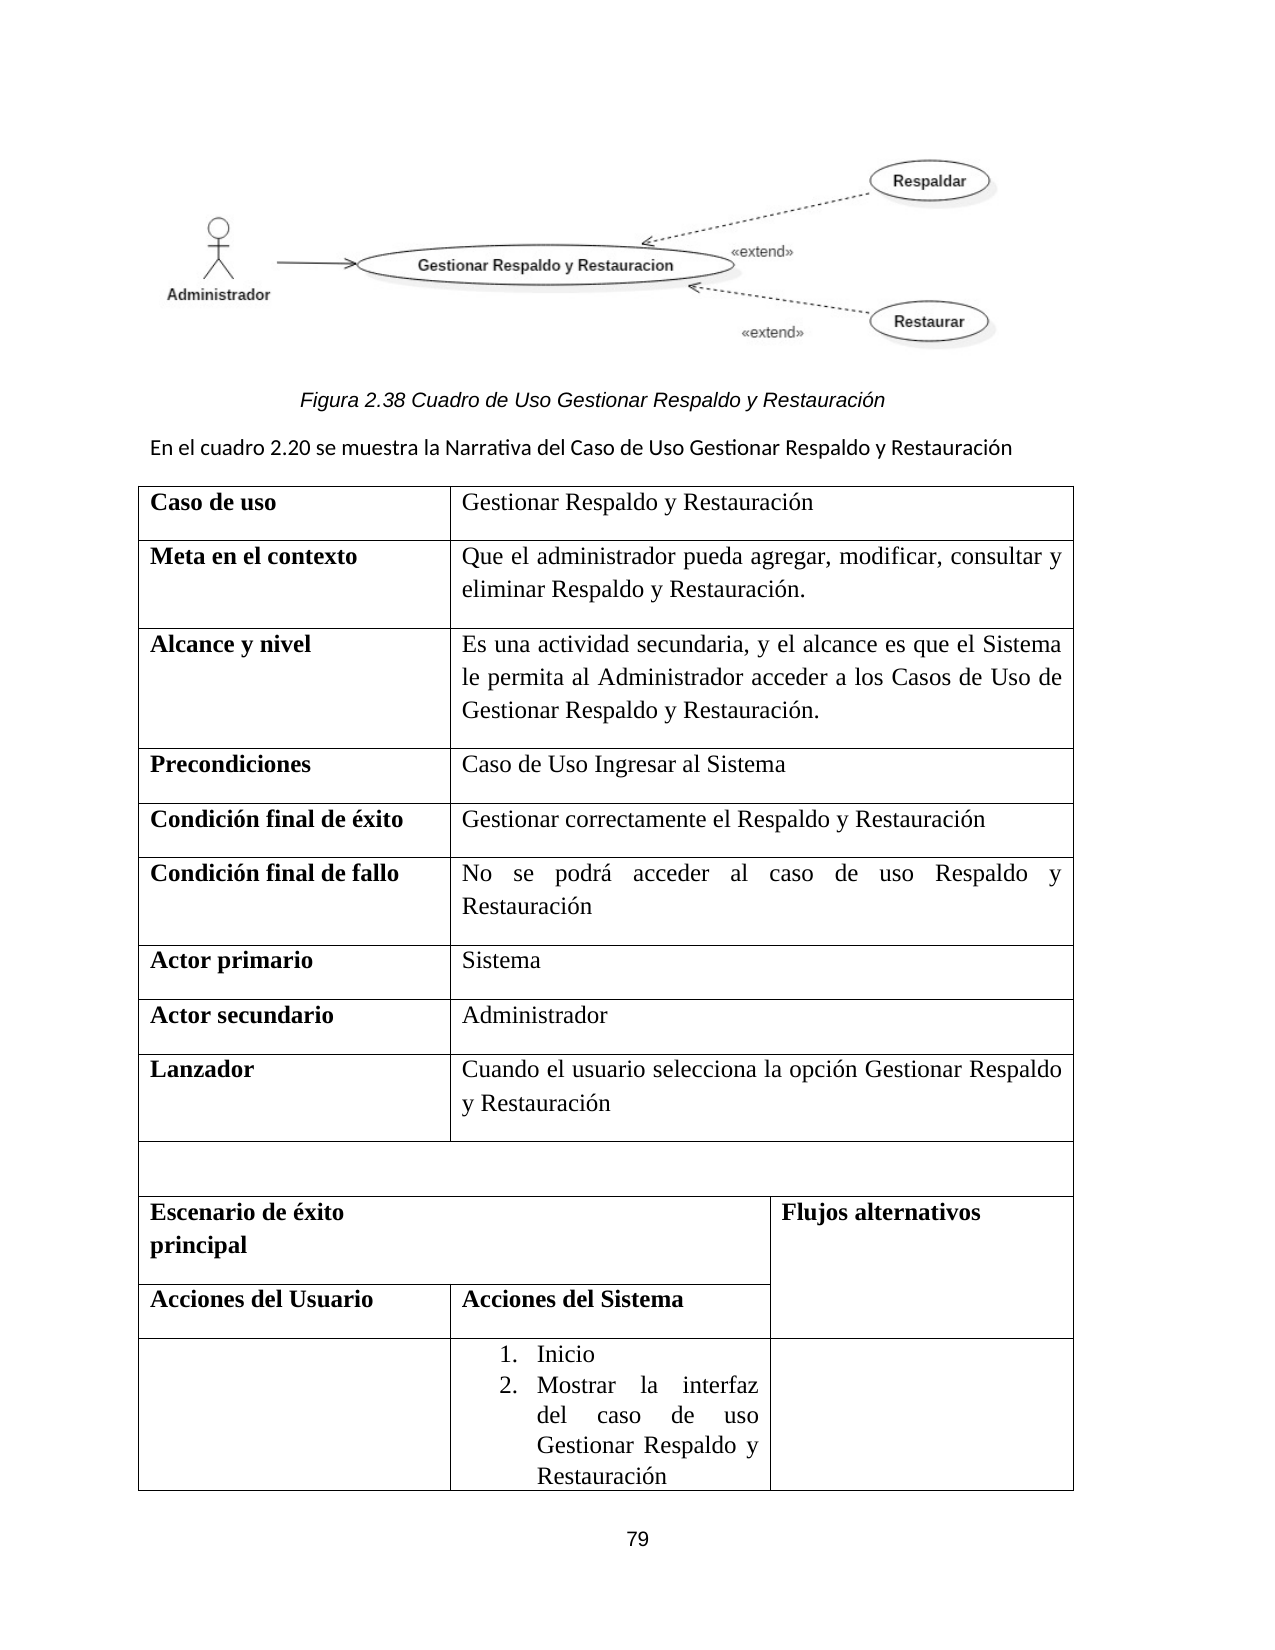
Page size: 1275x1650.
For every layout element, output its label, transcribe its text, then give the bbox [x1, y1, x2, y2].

table_cell Cuando el usuario selecciona la opción Gestionar Respaldo y Restauración [451, 1055, 1073, 1141]
table_cell [771, 1284, 1073, 1338]
table_cell Meta en el contexto [139, 541, 450, 628]
text En el cuadro 2.20 se muestra la Narrativa del Caso de Uso Gestionar Respaldo y Restauración [150, 433, 1125, 461]
table_cell Que el administrador pueda agregar, modificar, consultar y eliminar Respaldo y Restauración. [451, 541, 1073, 628]
table_cell Administrador [451, 1000, 1073, 1053]
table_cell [139, 1339, 450, 1490]
table_cell Actor primario [139, 946, 450, 999]
table_cell Lanzador [139, 1055, 450, 1141]
table_cell Actor secundario [139, 1000, 450, 1053]
table_cell Escenario de éxito principal [139, 1197, 450, 1283]
table_cell [450, 1197, 770, 1283]
table_cell Condición final de fallo [139, 858, 450, 944]
table_cell Alcance y nivel [139, 629, 450, 748]
table_cell Acciones del Usuario [139, 1285, 450, 1338]
table_header Gestionar Respaldo y Restauración [451, 487, 1073, 540]
table_cell Sistema [451, 946, 1073, 999]
table_cell Condición final de éxito [139, 804, 450, 857]
table_cell No se podrá acceder al caso de uso Respaldo y Restauración [451, 858, 1073, 944]
table_cell Caso de Uso Ingresar al Sistema [451, 749, 1073, 803]
table_cell Gestionar correctamente el Respaldo y Restauración [451, 804, 1073, 857]
table_header Caso de uso [139, 487, 450, 540]
text Figura 2.38 Cuadro de Uso Gestionar Respaldo y Restauración [225, 388, 1125, 412]
table_cell Flujos alternativos [771, 1197, 1073, 1283]
table_cell Es una actividad secundaria, y el alcance es que el Sistema le permita al Administrador acceder a los Casos de Uso de Gestionar Respaldo y Restauración. [451, 629, 1073, 748]
table_cell Acciones del Sistema [451, 1285, 770, 1338]
table_cell Precondiciones [139, 749, 450, 803]
picture [150, 150, 1036, 388]
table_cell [451, 1339, 770, 1490]
table_cell [139, 1142, 1073, 1196]
table_cell [771, 1339, 1073, 1490]
